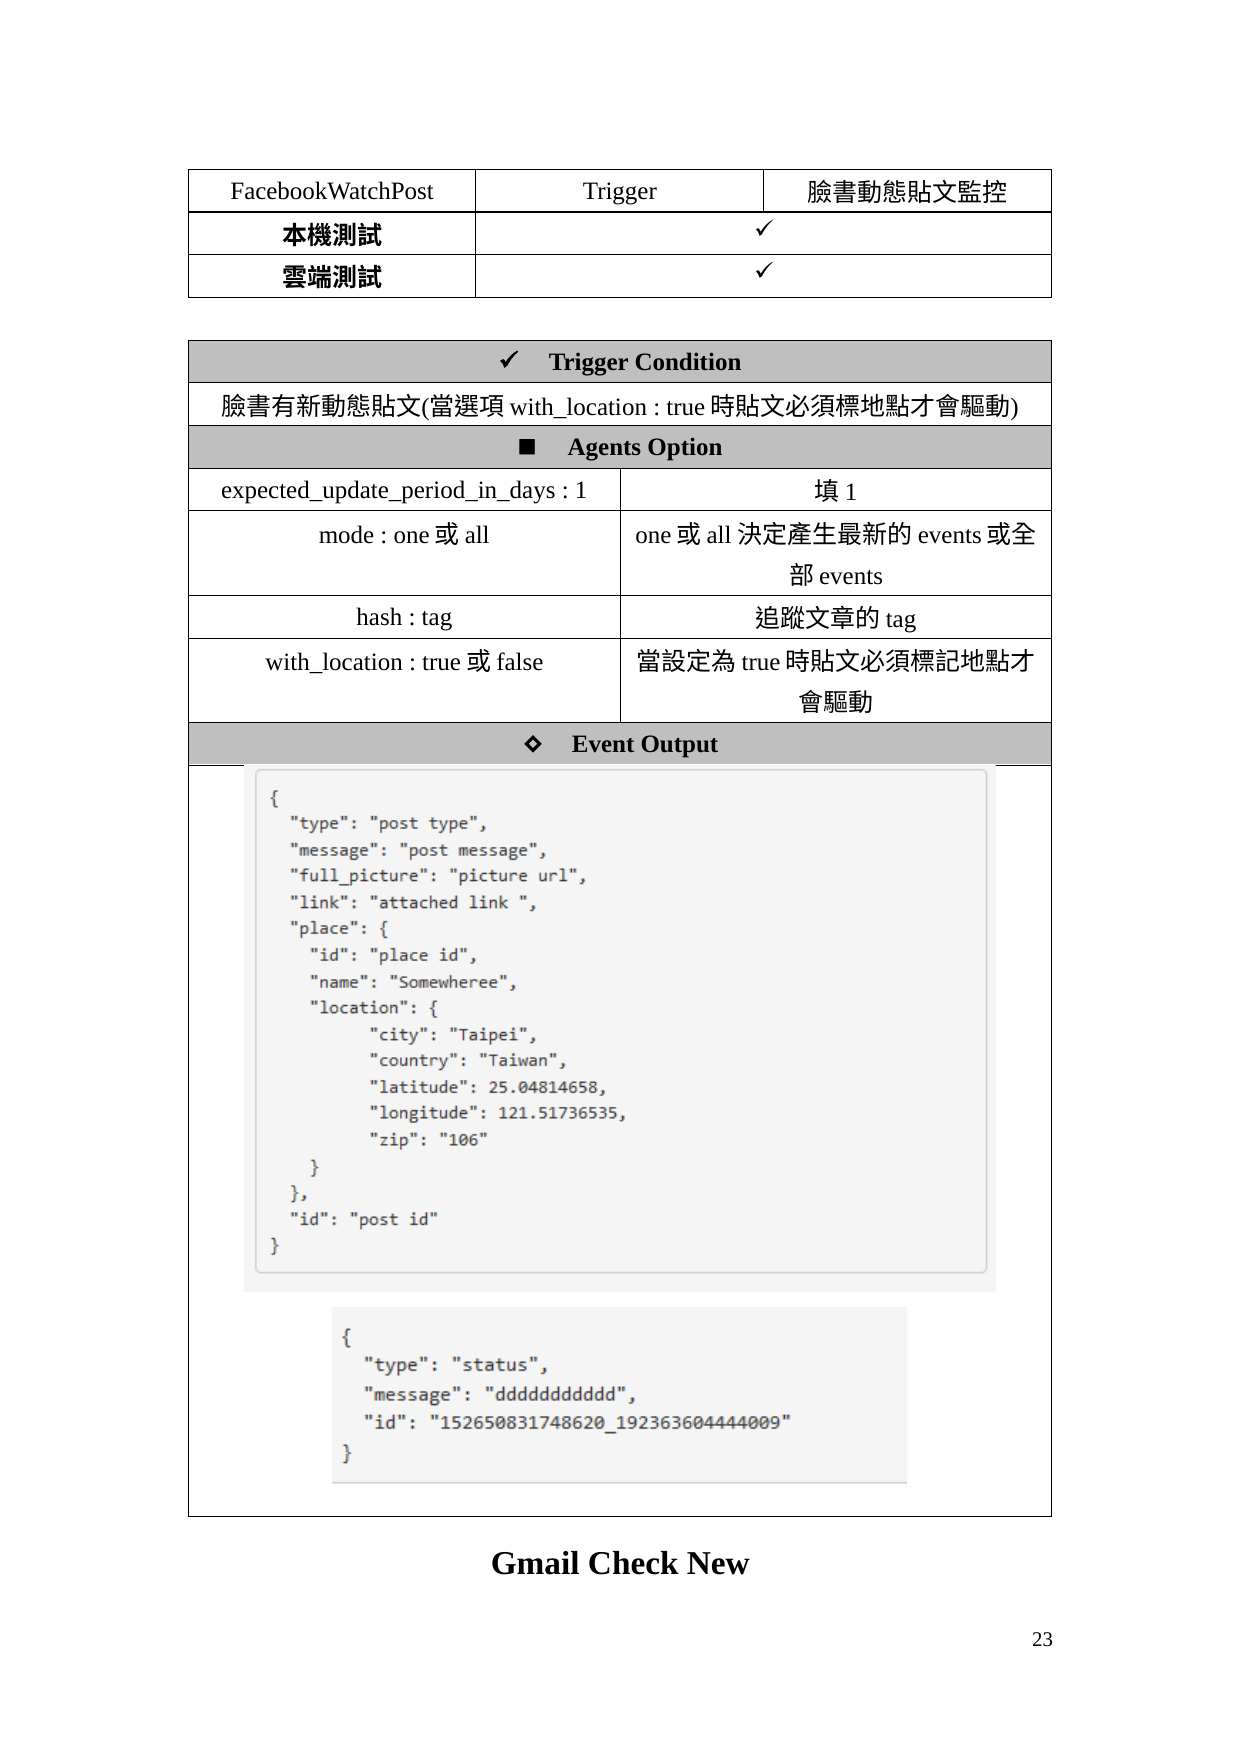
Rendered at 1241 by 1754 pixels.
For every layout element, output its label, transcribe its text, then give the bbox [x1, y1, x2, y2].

table_cell mode : one或all [189, 511, 620, 595]
table_cell expected_update_period_in_days : 1 [189, 469, 620, 510]
table_cell 本機測試 [189, 213, 475, 254]
table_cell [476, 255, 1051, 297]
table_cell hash : tag [189, 596, 620, 637]
table_cell 填1 [621, 469, 1051, 510]
picture [332, 1307, 908, 1487]
table_cell [189, 766, 1051, 1516]
table_cell one或all 決定產生最新的events或全部events [621, 511, 1051, 595]
table_cell with_location : true或false [189, 639, 620, 722]
table_cell Trigger [476, 170, 763, 211]
table_cell Event Output [189, 723, 1051, 764]
table_cell FacebookWatchPost [189, 170, 475, 211]
table_cell 臉書有新動態貼文(當選項with_location : true時貼文必須標地點才會驅動) [189, 383, 1051, 425]
table_cell 雲端測試 [189, 255, 475, 297]
table_cell 臉書動態貼文監控 [764, 170, 1051, 211]
table_cell 當設定為true時貼文必須標記地點才會驅動 [621, 639, 1051, 722]
table_header Trigger Condition [189, 341, 1051, 382]
table_cell [476, 213, 1051, 254]
title Gmail Check New [187, 1542, 1053, 1583]
picture [244, 765, 996, 1292]
table_cell 追蹤文章的tag [621, 596, 1051, 637]
table_cell Agents Option [189, 426, 1051, 468]
